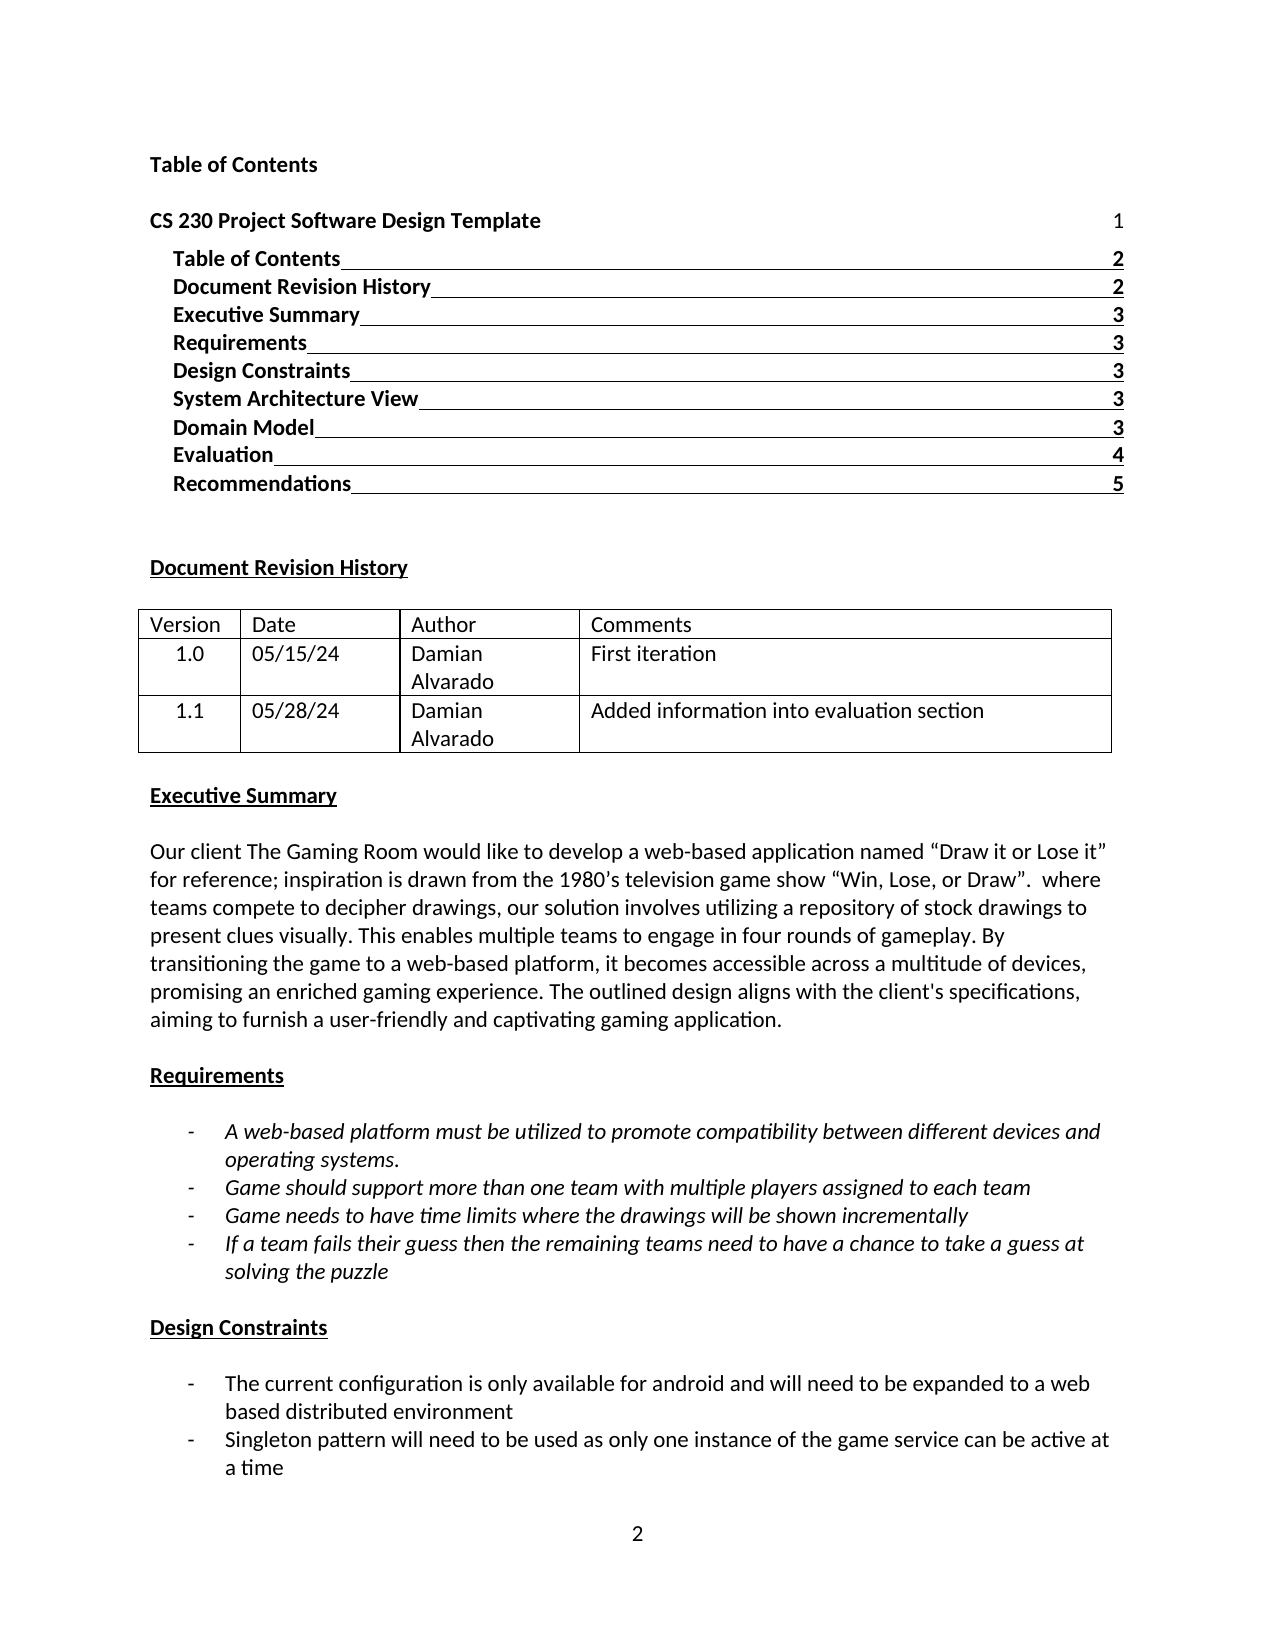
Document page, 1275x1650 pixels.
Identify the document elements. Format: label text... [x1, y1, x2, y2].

list If a team fails their guess then the remaining teams need to have a chance to take a guess at solving the puzzle [187, 1229, 1125, 1285]
list Game should support more than one team with multiple players assigned to each team [187, 1173, 1125, 1201]
table_cell Damian Alvarado [401, 696, 579, 752]
list Singleton pattern will need to be used as only one instance of the game service can be active at a time [187, 1426, 1125, 1482]
text Our client The Gaming Room would like to develop a web-based application named “Draw it or Lose it” for reference; inspiration is drawn from the 1980’s television game show “Win, Lose, or Draw”. where teams compete to decipher drawings, our solution involves utilizing a repository of stock drawings to present clues visually. This enables multiple teams to engage in four rounds of gameplay. By transitioning the game to a web-based platform, it becomes accessible across a multitude of devices, promising an enriched gaming experience. The outlined design aligns with the client's specifications, aiming to furnish a user-friendly and captivating gaming application. [150, 837, 1125, 1033]
table_header Date [241, 610, 399, 638]
subtitle Requirements [150, 1061, 1125, 1089]
subtitle Design Constraints [150, 1313, 1125, 1341]
table_header Version [139, 610, 240, 638]
list A web-based platform must be utilized to promote compatibility between different devices and operating systems. [187, 1117, 1125, 1173]
table_cell 05/28/24 [241, 696, 399, 752]
table_cell Added information into evaluation section [580, 696, 1111, 752]
table_header Comments [580, 610, 1111, 638]
subtitle Table of Contents [150, 150, 1125, 178]
table_cell 05/15/24 [241, 639, 399, 695]
list The current configuration is only available for android and will need to be expanded to a web based distributed environment [187, 1369, 1125, 1426]
table_cell Damian Alvarado [401, 639, 579, 695]
table_header Author [401, 610, 579, 638]
table_cell First iteration [580, 639, 1111, 695]
table_cell 1.0 [139, 639, 240, 695]
table_cell 1.1 [139, 696, 240, 752]
subtitle Document Revision History [150, 553, 1125, 581]
list Game needs to have time limits where the drawings will be shown incrementally [187, 1201, 1125, 1229]
subtitle Executive Summary [150, 781, 1125, 809]
